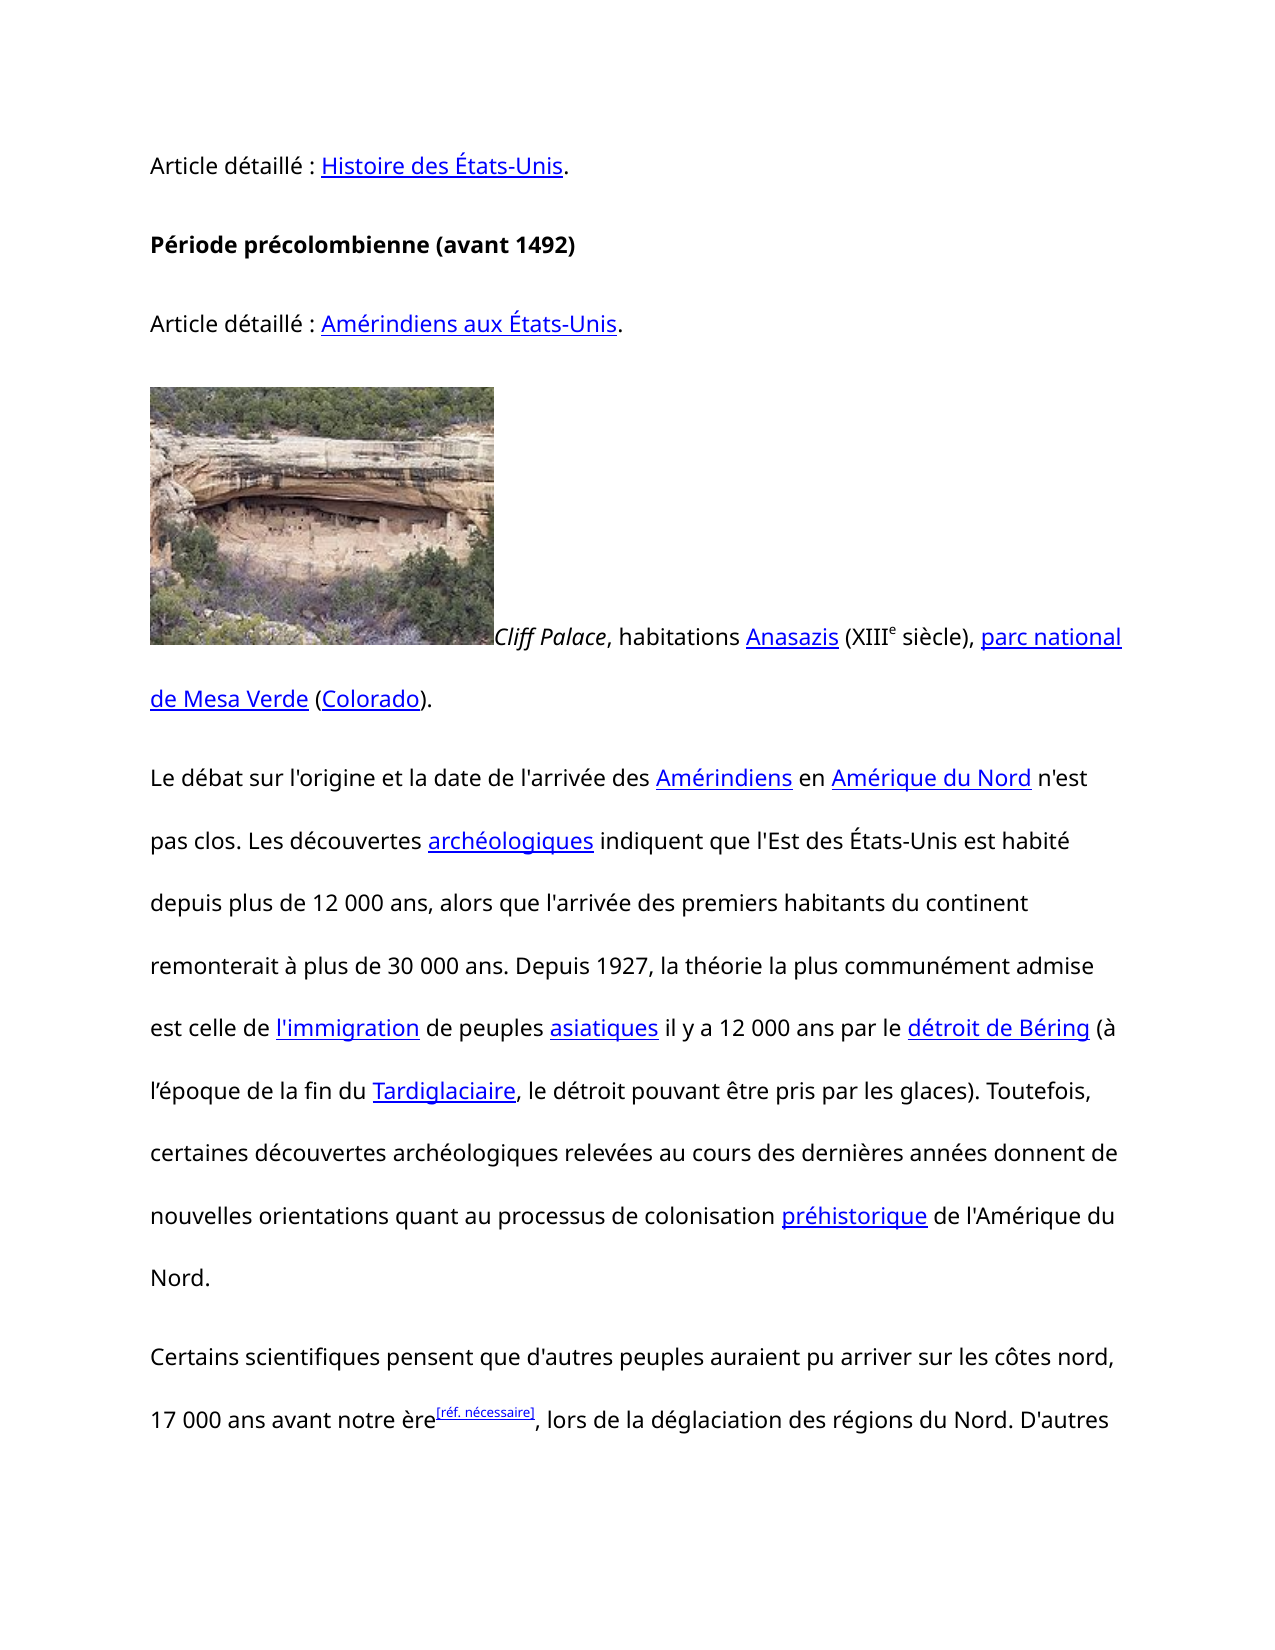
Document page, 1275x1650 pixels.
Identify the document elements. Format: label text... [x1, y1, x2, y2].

text Article détaillé : Amérindiens aux États-Unis. [150, 308, 1125, 339]
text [150, 1341, 1125, 1435]
text Le débat sur l'origine et la date de l'arrivée des Amérindiens en Amérique du Nord n'est pas clos. Les découvertes archéologiques indiquent que l'Est des États-Unis est habité depuis plus de 12 000 ans, alors que l'arrivée des premiers habitants du continent remonterait à plus de 30 000 ans. Depuis 1927, la théorie la plus communément admise est celle de l'immigration de peuples asiatiques il y a 12 000 ans par le détroit de Béring (à l’époque de la fin du Tardiglaciaire, le détroit pouvant être pris par les glaces). Toutefois, certaines découvertes archéologiques relevées au cours des dernières années donnent de nouvelles orientations quant au processus de colonisation préhistorique de l'Amérique du Nord. [150, 762, 1125, 1293]
picture [150, 387, 494, 645]
text Article détaillé : Histoire des États-Unis. [150, 150, 1125, 181]
text Période précolombienne (avant 1492) [150, 229, 1125, 260]
